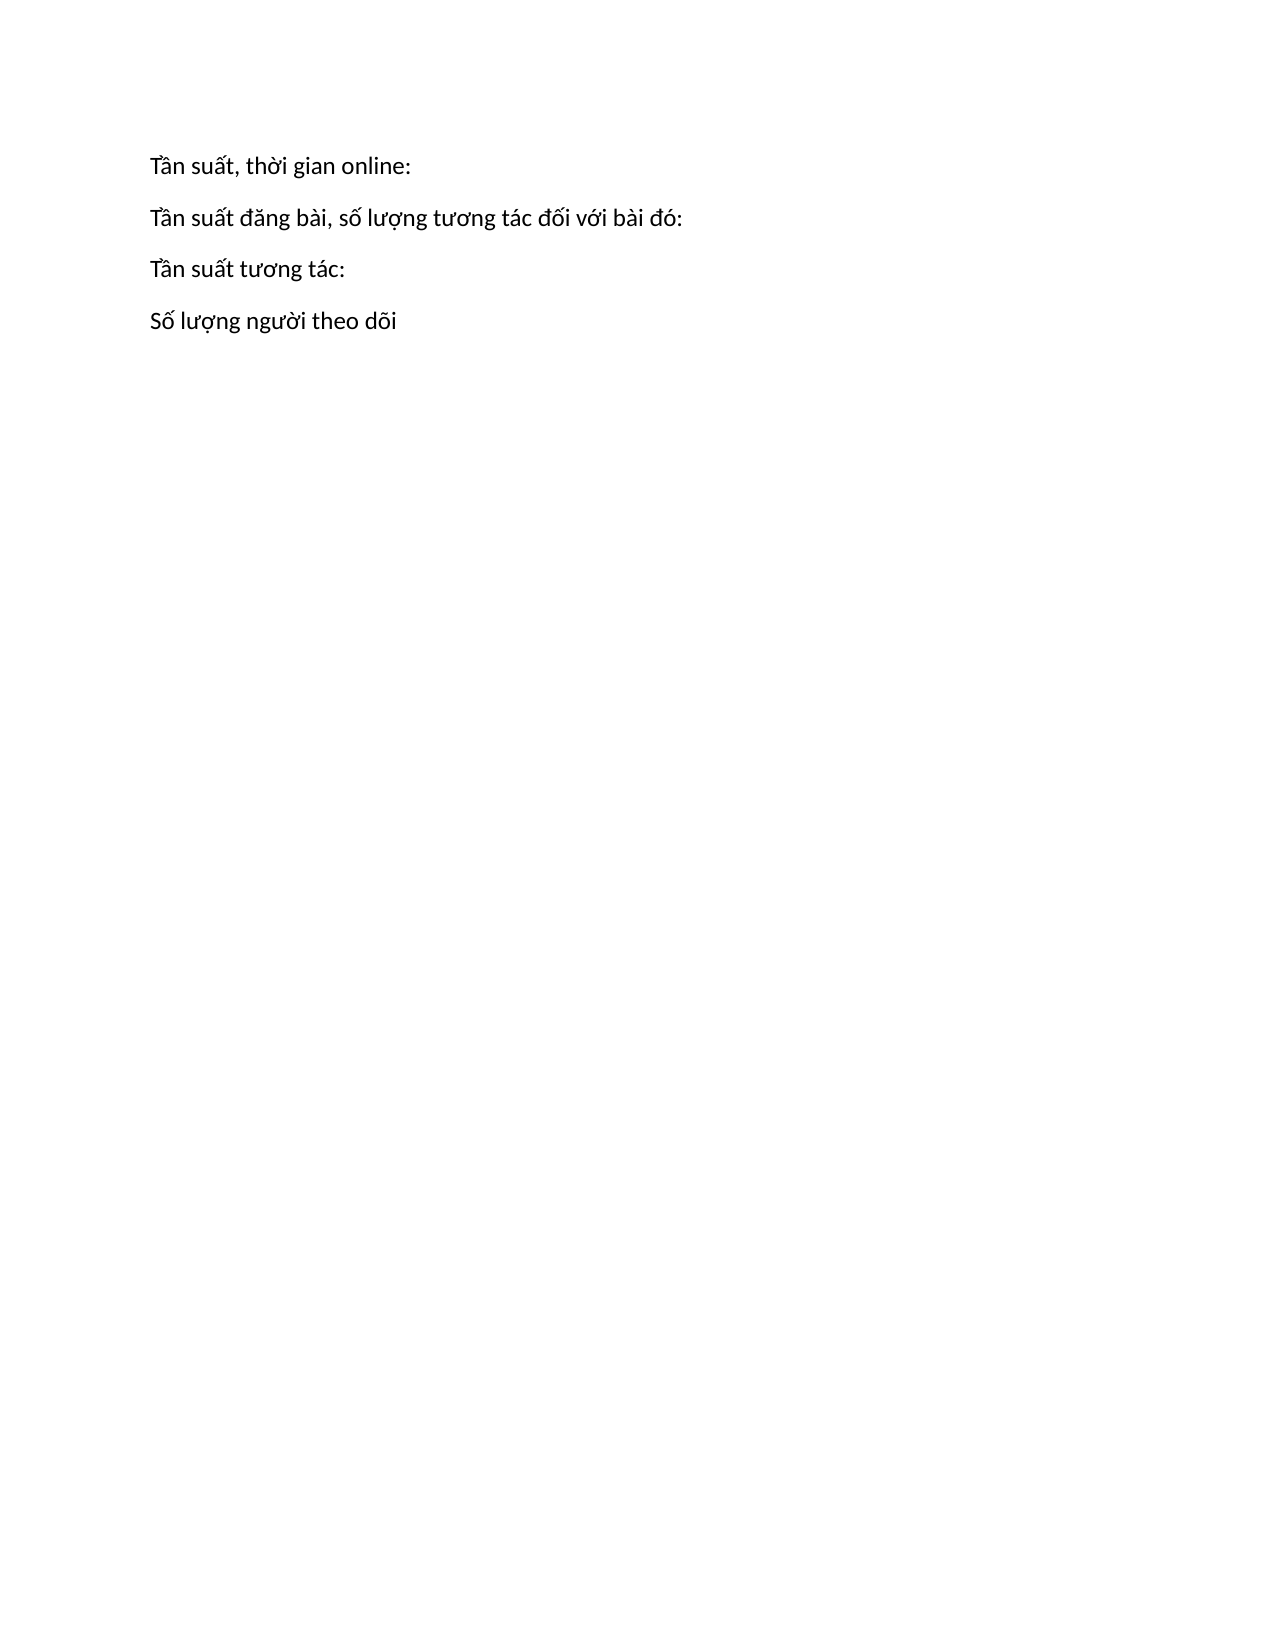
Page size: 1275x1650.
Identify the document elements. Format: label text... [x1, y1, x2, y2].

text Tần suất tương tác: [150, 253, 1125, 284]
text Tần suất, thời gian online: [150, 150, 1125, 181]
text Số lượng người theo dõi [150, 305, 1125, 336]
text Tần suất đăng bài, số lượng tương tác đối với bài đó: [150, 202, 1125, 232]
